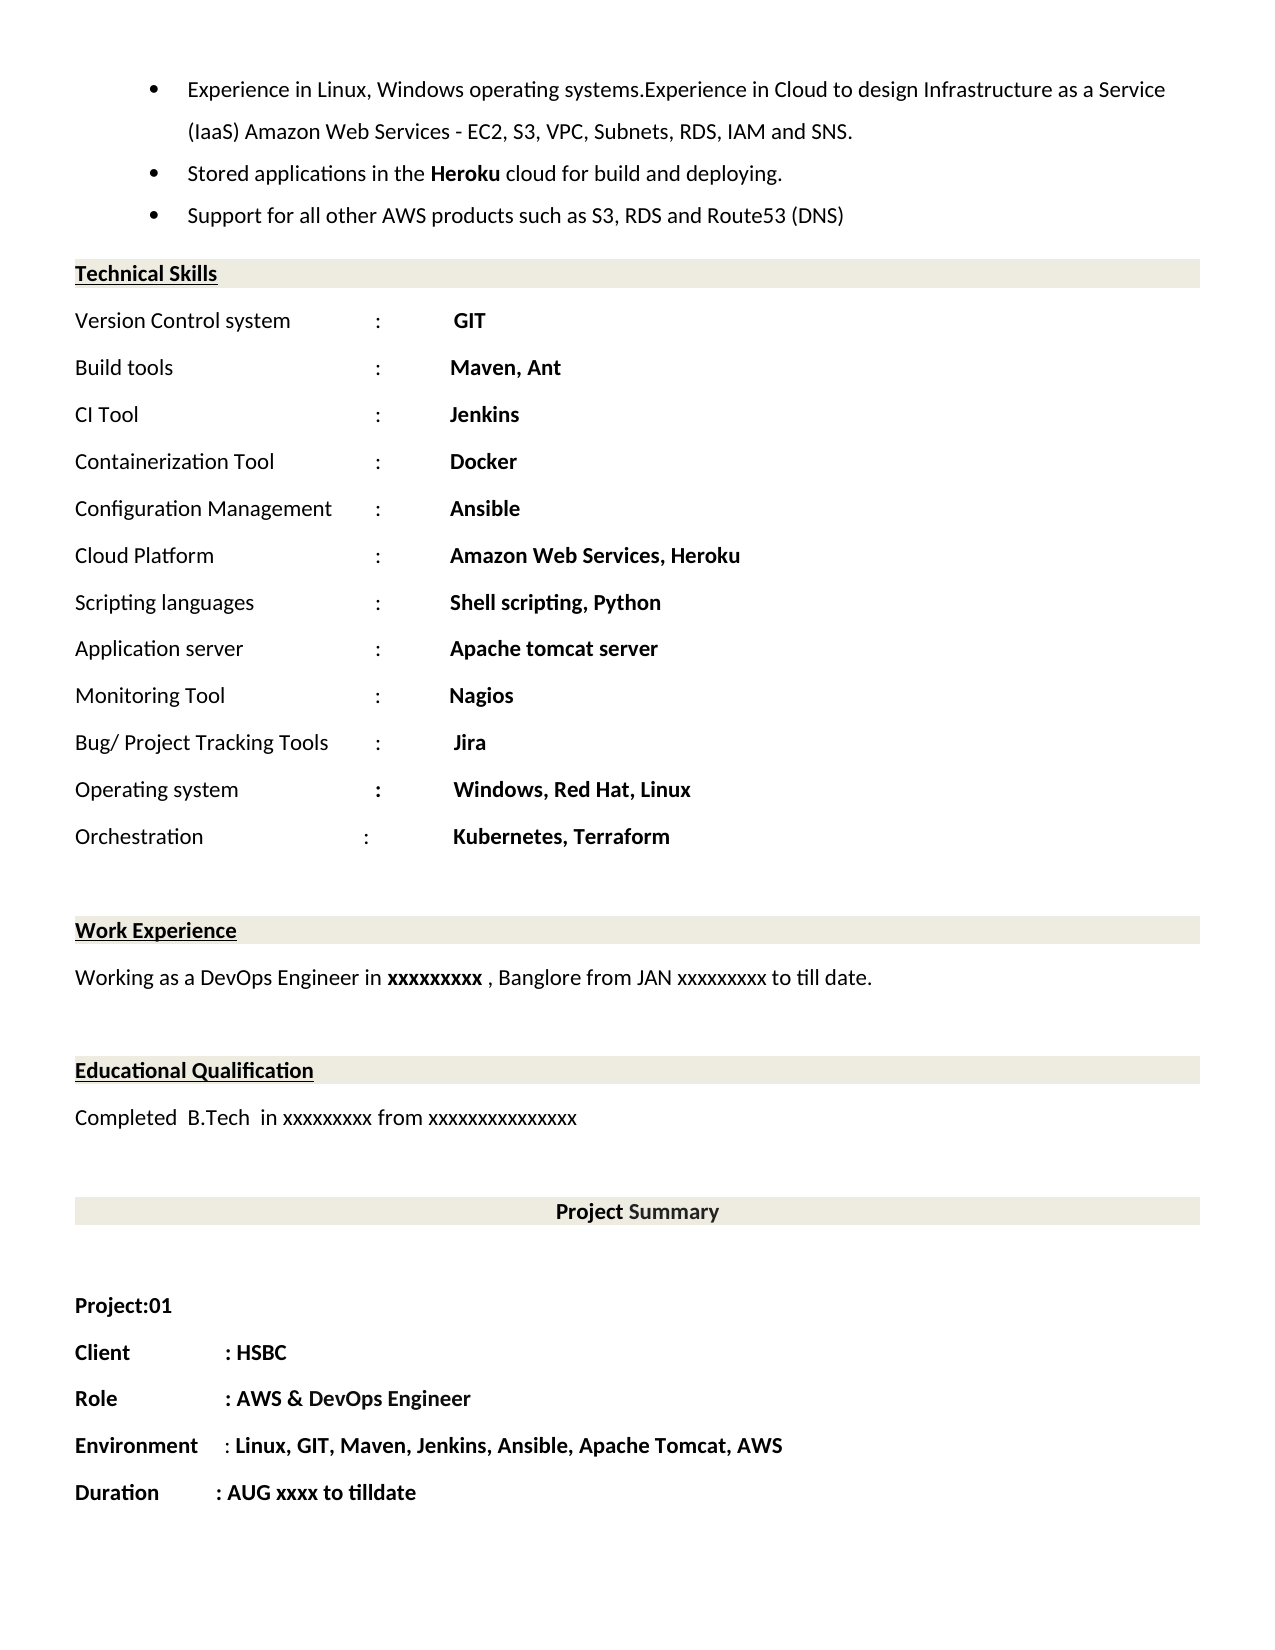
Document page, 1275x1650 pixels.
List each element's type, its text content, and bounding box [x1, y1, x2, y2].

text Project:01 [75, 1291, 1200, 1319]
text Work Experience [75, 916, 1200, 944]
text Cloud Platform : Amazon Web Services, Heroku [75, 541, 1200, 569]
text Role : AWS & DevOps Engineer [75, 1384, 1200, 1413]
list Support for all other AWS products such as S3, RDS and Route53 (DNS) [150, 201, 1200, 229]
text CI Tool : Jenkins [75, 400, 1200, 428]
list Experience in Linux, Windows operating systems.Experience in Cloud to design Infrastructure as a Service (IaaS) Amazon Web Services - EC2, S3, VPC, Subnets, RDS, IAM and SNS. [150, 75, 1200, 145]
text Operating system : Windows, Red Hat, Linux [75, 775, 1200, 803]
text Environment : Linux, GIT, Maven, Jenkins, Ansible, Apache Tomcat, AWS [75, 1431, 1200, 1459]
text Educational Qualification [75, 1056, 1200, 1084]
text Containerization Tool : Docker [75, 447, 1200, 475]
text Version Control system : GIT [75, 306, 1200, 334]
text Project Summary [75, 1197, 1200, 1225]
text Working as a DevOps Engineer in xxxxxxxxx , Banglore from JAN xxxxxxxxx to till date. [75, 963, 1200, 991]
text Orchestration : Kubernetes, Terraform [75, 822, 1200, 850]
text Application server : Apache tomcat server [75, 634, 1200, 663]
text Duration : AUG xxxx to tilldate [75, 1478, 1200, 1506]
text Monitoring Tool : Nagios [75, 681, 1200, 709]
text Build tools : Maven, Ant [75, 353, 1200, 381]
text Technical Skills [75, 259, 1200, 288]
text Scripting languages : Shell scripting, Python [75, 588, 1200, 616]
text Bug/ Project Tracking Tools : Jira [75, 728, 1200, 756]
text Completed B.Tech in xxxxxxxxx from xxxxxxxxxxxxxxx [75, 1103, 1200, 1131]
list Stored applications in the Heroku cloud for build and deploying. [150, 159, 1200, 187]
text Configuration Management : Ansible [75, 494, 1200, 522]
text Client : HSBC [75, 1338, 1200, 1366]
